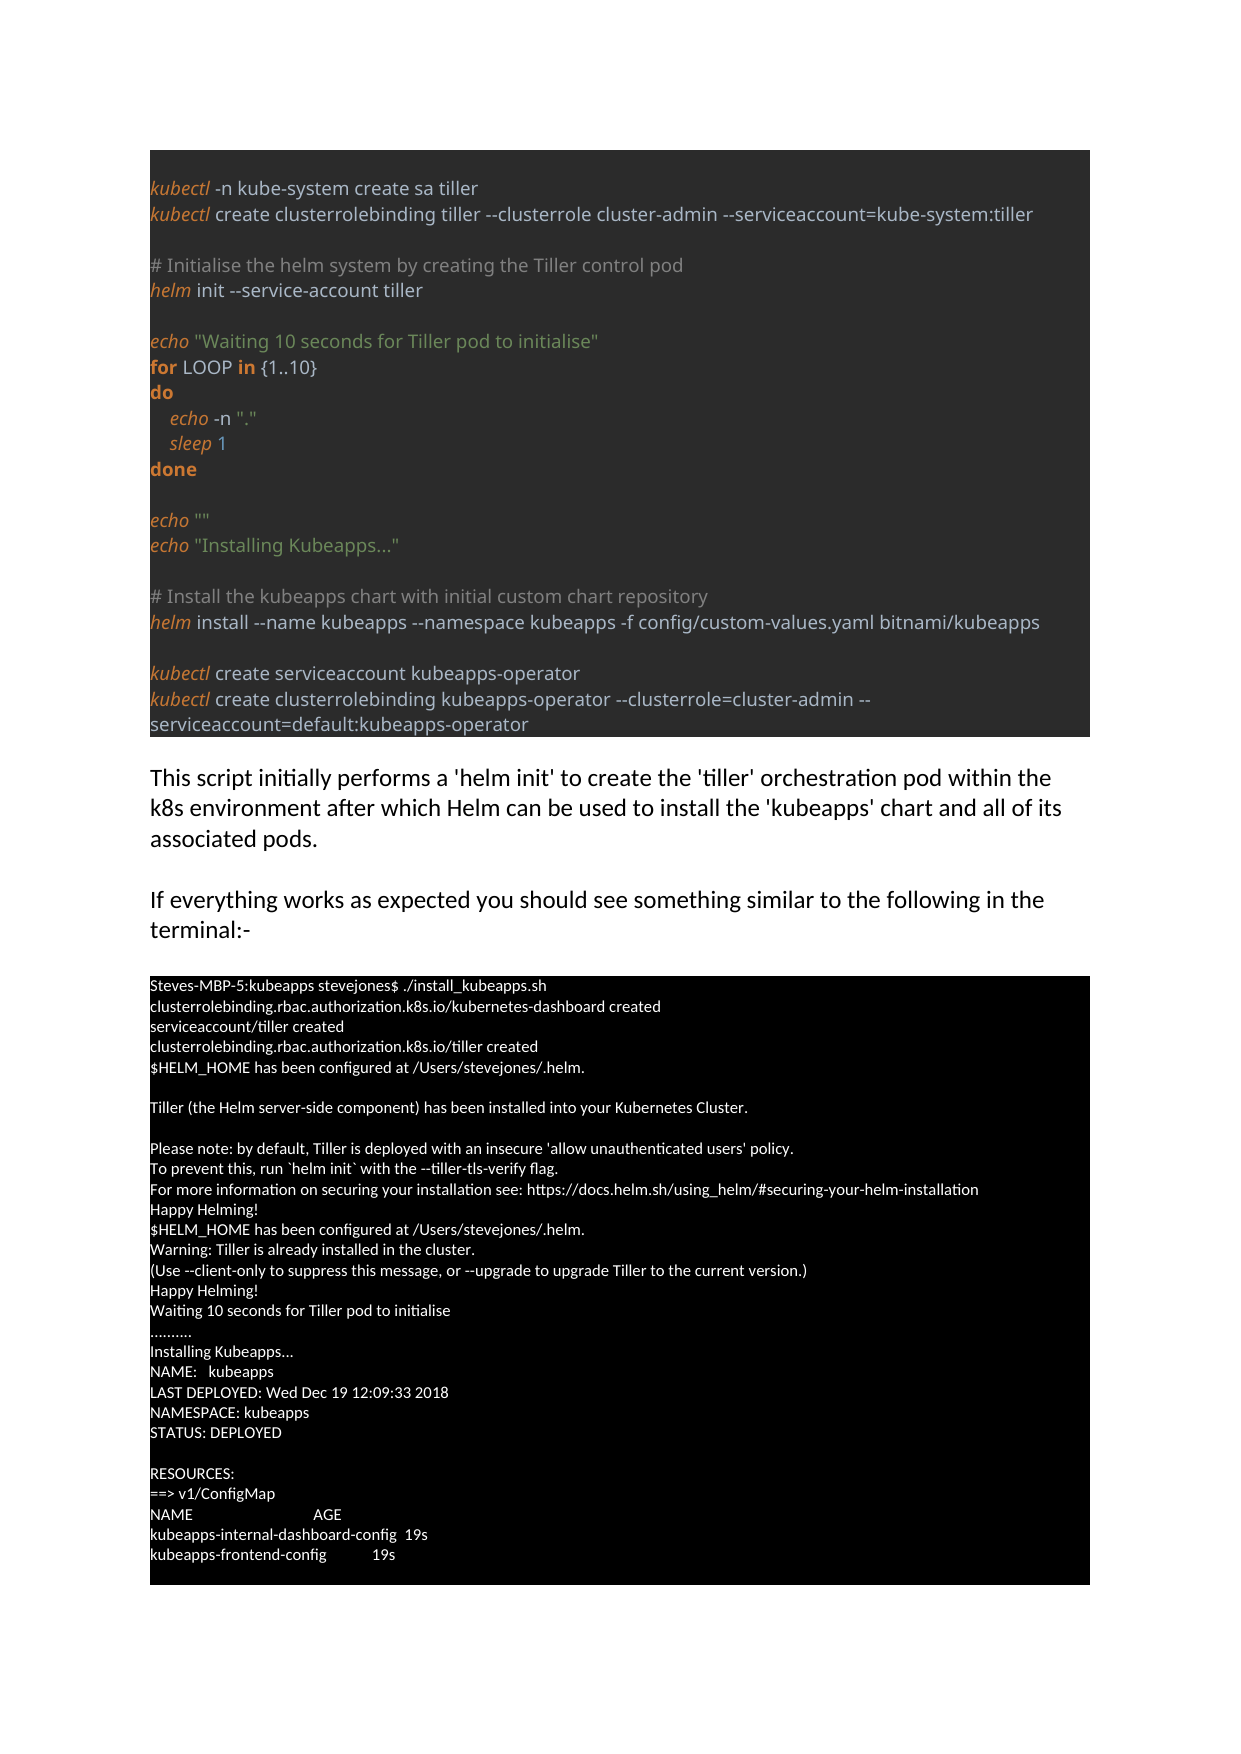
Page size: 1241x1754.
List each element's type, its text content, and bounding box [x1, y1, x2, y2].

text serviceaccount/tiller created [150, 1016, 1090, 1037]
text LAST DEPLOYED: Wed Dec 19 12:09:33 2018 [150, 1382, 1090, 1402]
text Waiting 10 seconds for Tiller pod to initialise [150, 1301, 1090, 1321]
text Installing Kubeapps... [150, 1341, 1090, 1362]
text STATUS: DEPLOYED [150, 1422, 1090, 1443]
text NAME: kubeapps [150, 1362, 1090, 1382]
text If everything works as expected you should see something similar to the following in the terminal:- [150, 884, 1090, 945]
text Tiller (the Helm server-side component) has been installed into your Kubernetes Cluster. [150, 1097, 1090, 1118]
text To prevent this, run `helm init` with the --tiller-tls-verify flag. [150, 1158, 1090, 1179]
text kubeapps-internal-dashboard-config 19s [150, 1524, 1090, 1544]
text kubeapps-frontend-config 19s [150, 1544, 1090, 1565]
text ==> v1/ConfigMap [150, 1483, 1090, 1504]
text RESOURCES: [150, 1463, 1090, 1483]
text Steves-MBP-5:kubeapps stevejones$ ./install_kubeapps.sh [150, 976, 1090, 996]
text .......... [150, 1321, 1090, 1341]
text $HELM_HOME has been configured at /Users/stevejones/.helm. [150, 1219, 1090, 1240]
text Please note: by default, Tiller is deployed with an insecure 'allow unauthenticated users' policy. [150, 1138, 1090, 1158]
text (Use --client-only to suppress this message, or --upgrade to upgrade Tiller to the current version.) [150, 1260, 1090, 1280]
text clusterrolebinding.rbac.authorization.k8s.io/tiller created [150, 1037, 1090, 1057]
text $HELM_HOME has been configured at /Users/stevejones/.helm. [150, 1057, 1090, 1077]
text Happy Helming! [150, 1280, 1090, 1301]
text NAMESPACE: kubeapps [150, 1402, 1090, 1422]
text clusterrolebinding.rbac.authorization.k8s.io/kubernetes-dashboard created [150, 996, 1090, 1016]
text Happy Helming! [150, 1199, 1090, 1219]
text For more information on securing your installation see: https://docs.helm.sh/using_helm/#securing-your-helm-installation [150, 1179, 1090, 1199]
text NAME AGE [150, 1504, 1090, 1524]
text This script initially performs a 'helm init' to create the 'tiller' orchestration pod within the k8s environment after which Helm can be used to install the 'kubeapps' chart and all of its associated pods. [150, 762, 1090, 853]
text Warning: Tiller is already installed in the cluster. [150, 1240, 1090, 1260]
